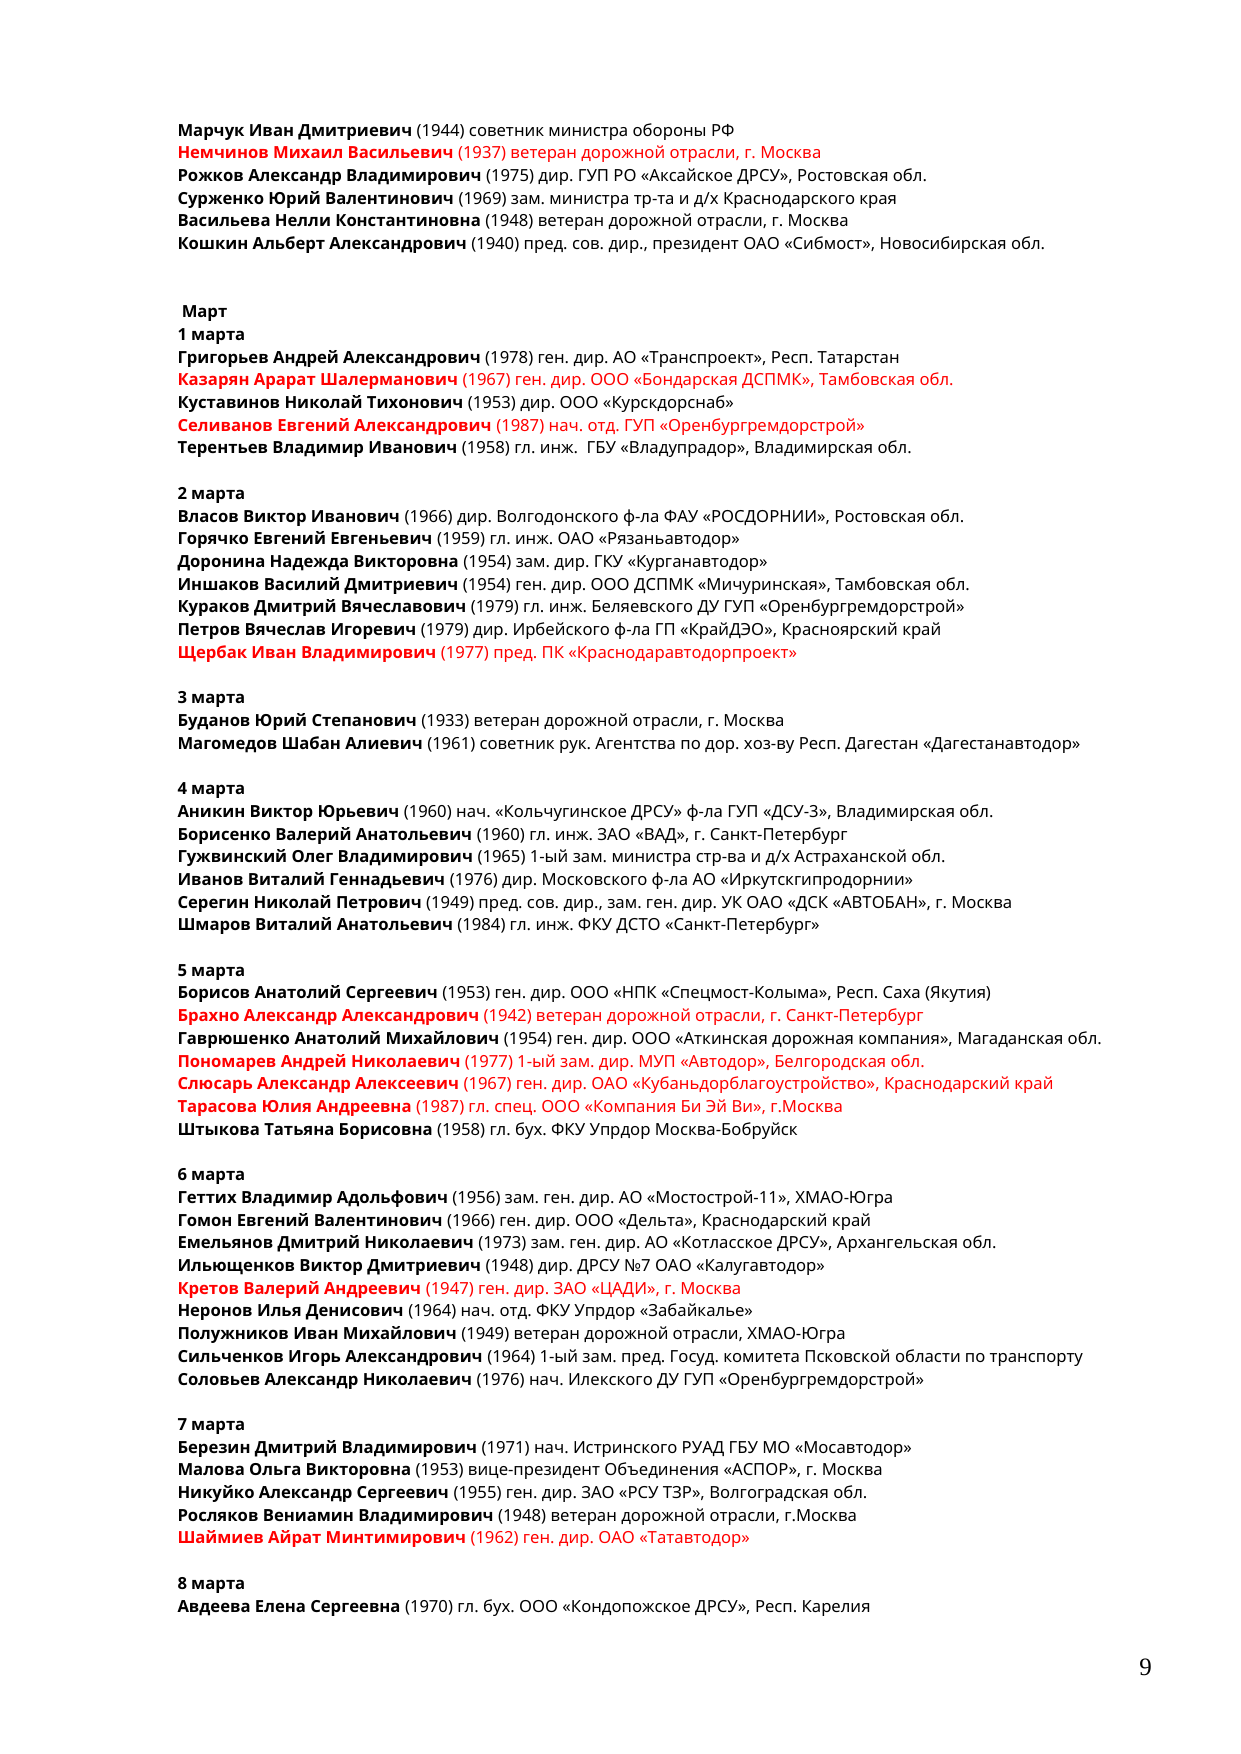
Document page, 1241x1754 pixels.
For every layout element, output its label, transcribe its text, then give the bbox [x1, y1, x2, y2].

text Власов Виктор Иванович (1966) дир. Волгодонского ф-ла ФАУ «РОСДОРНИИ», Ростовская обл. [177, 504, 1152, 527]
text 7 марта [177, 1412, 1152, 1435]
text Геттих Владимир Адольфович (1956) зам. ген. дир. АО «Мостострой-11», ХМАО-Югра [177, 1185, 1152, 1208]
text Васильева Нелли Константиновна (1948) ветеран дорожной отрасли, г. Москва [177, 209, 1152, 232]
text Казарян Арарат Шалерманович (1967) ген. дир. ООО «Бондарская ДСПМК», Тамбовская обл. [177, 368, 1152, 391]
text Борисенко Валерий Анатольевич (1960) гл. инж. ЗАО «ВАД», г. Санкт-Петербург [177, 822, 1152, 845]
text Шмаров Виталий Анатольевич (1984) гл. инж. ФКУ ДСТО «Санкт-Петербург» [177, 913, 1152, 936]
text 5 марта [177, 958, 1152, 981]
text 1 марта [177, 322, 1152, 345]
text Гаврюшенко Анатолий Михайлович (1954) ген. дир. ООО «Аткинская дорожная компания», Магаданская обл. [177, 1026, 1152, 1049]
text Серегин Николай Петрович (1949) пред. сов. дир., зам. ген. дир. УК ОАО «ДСК «АВТОБАН», г. Москва [177, 890, 1152, 913]
text Авдеева Елена Сергеевна (1970) гл. бух. ООО «Кондопожское ДРСУ», Респ. Карелия [177, 1594, 1152, 1617]
text Рожков Александр Владимирович (1975) дир. ГУП РО «Аксайское ДРСУ», Ростовская обл. [177, 163, 1152, 186]
text Кошкин Альберт Александрович (1940) пред. сов. дир., президент ОАО «Сибмост», Новосибирская обл. [177, 232, 1152, 254]
text Иншаков Василий Дмитриевич (1954) ген. дир. ООО ДСПМК «Мичуринская», Тамбовская обл. [177, 572, 1152, 595]
text Слюсарь Александр Алексеевич (1967) ген. дир. ОАО «Кубаньдорблагоустройство», Краснодарский край [177, 1072, 1152, 1094]
text 6 марта [177, 1163, 1152, 1185]
text 3 марта [177, 686, 1152, 708]
text Емельянов Дмитрий Николаевич (1973) зам. ген. дир. АО «Котласское ДРСУ», Архангельская обл. [177, 1231, 1152, 1253]
text Кретов Валерий Андреевич (1947) ген. дир. ЗАО «ЦАДИ», г. Москва [177, 1276, 1152, 1299]
text Березин Дмитрий Владимирович (1971) нач. Истринского РУАД ГБУ МО «Мосавтодор» [177, 1435, 1152, 1458]
text Марчук Иван Дмитриевич (1944) советник министра обороны РФ [177, 118, 1152, 141]
text 2 марта [177, 481, 1152, 504]
text Гужвинский Олег Владимирович (1965) 1-ый зам. министра стр-ва и д/х Астраханской обл. [177, 845, 1152, 867]
text Селиванов Евгений Александрович (1987) нач. отд. ГУП «Оренбургремдорстрой» [177, 413, 1152, 436]
text Борисов Анатолий Сергеевич (1953) ген. дир. ООО «НПК «Спецмост-Колыма», Респ. Саха (Якутия) [177, 981, 1152, 1004]
text Кураков Дмитрий Вячеславович (1979) гл. инж. Беляевского ДУ ГУП «Оренбургремдорстрой» [177, 595, 1152, 618]
text Петров Вячеслав Игоревич (1979) дир. Ирбейского ф-ла ГП «КрайДЭО», Красноярский край [177, 618, 1152, 640]
text Никуйко Александр Сергеевич (1955) ген. дир. ЗАО «РСУ ТЗР», Волгоградская обл. [177, 1481, 1152, 1503]
text Куставинов Николай Тихонович (1953) дир. ООО «Курскдорснаб» [177, 391, 1152, 413]
text Ильющенков Виктор Дмитриевич (1948) дир. ДРСУ №7 ОАО «Калугавтодор» [177, 1253, 1152, 1276]
text Пономарев Андрей Николаевич (1977) 1-ый зам. дир. МУП «Автодор», Белгородская обл. [177, 1049, 1152, 1072]
text Терентьев Владимир Иванович (1958) гл. инж. ГБУ «Владупрадор», Владимирская обл. [177, 436, 1152, 459]
text Сильченков Игорь Александрович (1964) 1-ый зам. пред. Госуд. комитета Псковской области по транспорту [177, 1344, 1152, 1367]
text Гомон Евгений Валентинович (1966) ген. дир. ООО «Дельта», Краснодарский край [177, 1208, 1152, 1231]
text Немчинов Михаил Васильевич (1937) ветеран дорожной отрасли, г. Москва [177, 141, 1152, 163]
text Соловьев Александр Николаевич (1976) нач. Илекского ДУ ГУП «Оренбургремдорстрой» [177, 1367, 1152, 1390]
text Неронов Илья Денисович (1964) нач. отд. ФКУ Упрдор «Забайкалье» [177, 1299, 1152, 1322]
text Штыкова Татьяна Борисовна (1958) гл. бух. ФКУ Упрдор Москва-Бобруйск [177, 1117, 1152, 1140]
text Сурженко Юрий Валентинович (1969) зам. министра тр-та и д/х Краснодарского края [177, 186, 1152, 209]
text Тарасова Юлия Андреевна (1987) гл. спец. ООО «Компания Би Эй Ви», г.Москва [177, 1094, 1152, 1117]
text Щербак Иван Владимирович (1977) пред. ПК «Краснодаравтодорпроект» [177, 640, 1152, 663]
text Доронина Надежда Викторовна (1954) зам. дир. ГКУ «Курганавтодор» [177, 549, 1152, 572]
text 4 марта [177, 777, 1152, 799]
text Март [177, 300, 1152, 322]
text Полужников Иван Михайлович (1949) ветеран дорожной отрасли, ХМАО-Югра [177, 1322, 1152, 1344]
text Иванов Виталий Геннадьевич (1976) дир. Московского ф-ла АО «Иркутскгипродорнии» [177, 867, 1152, 890]
text 8 марта [177, 1571, 1152, 1594]
text Магомедов Шабан Алиевич (1961) советник рук. Агентства по дор. хоз-ву Респ. Дагестан «Дагестанавтодор» [177, 731, 1152, 754]
text Григорьев Андрей Александрович (1978) ген. дир. АО «Транспроект», Респ. Татарстан [177, 345, 1152, 368]
text Аникин Виктор Юрьевич (1960) нач. «Кольчугинское ДРСУ» ф-ла ГУП «ДСУ-3», Владимирская обл. [177, 799, 1152, 822]
text Росляков Вениамин Владимирович (1948) ветеран дорожной отрасли, г.Москва [177, 1503, 1152, 1526]
text Буданов Юрий Степанович (1933) ветеран дорожной отрасли, г. Москва [177, 708, 1152, 731]
text Горячко Евгений Евгеньевич (1959) гл. инж. ОАО «Рязаньавтодор» [177, 527, 1152, 549]
text Малова Ольга Викторовна (1953) вице-президент Объединения «АСПОР», г. Москва [177, 1458, 1152, 1481]
text Шаймиев Айрат Минтимирович (1962) ген. дир. ОАО «Татавтодор» [177, 1526, 1152, 1549]
text Брахно Александр Александрович (1942) ветеран дорожной отрасли, г. Санкт-Петербург [177, 1004, 1152, 1026]
